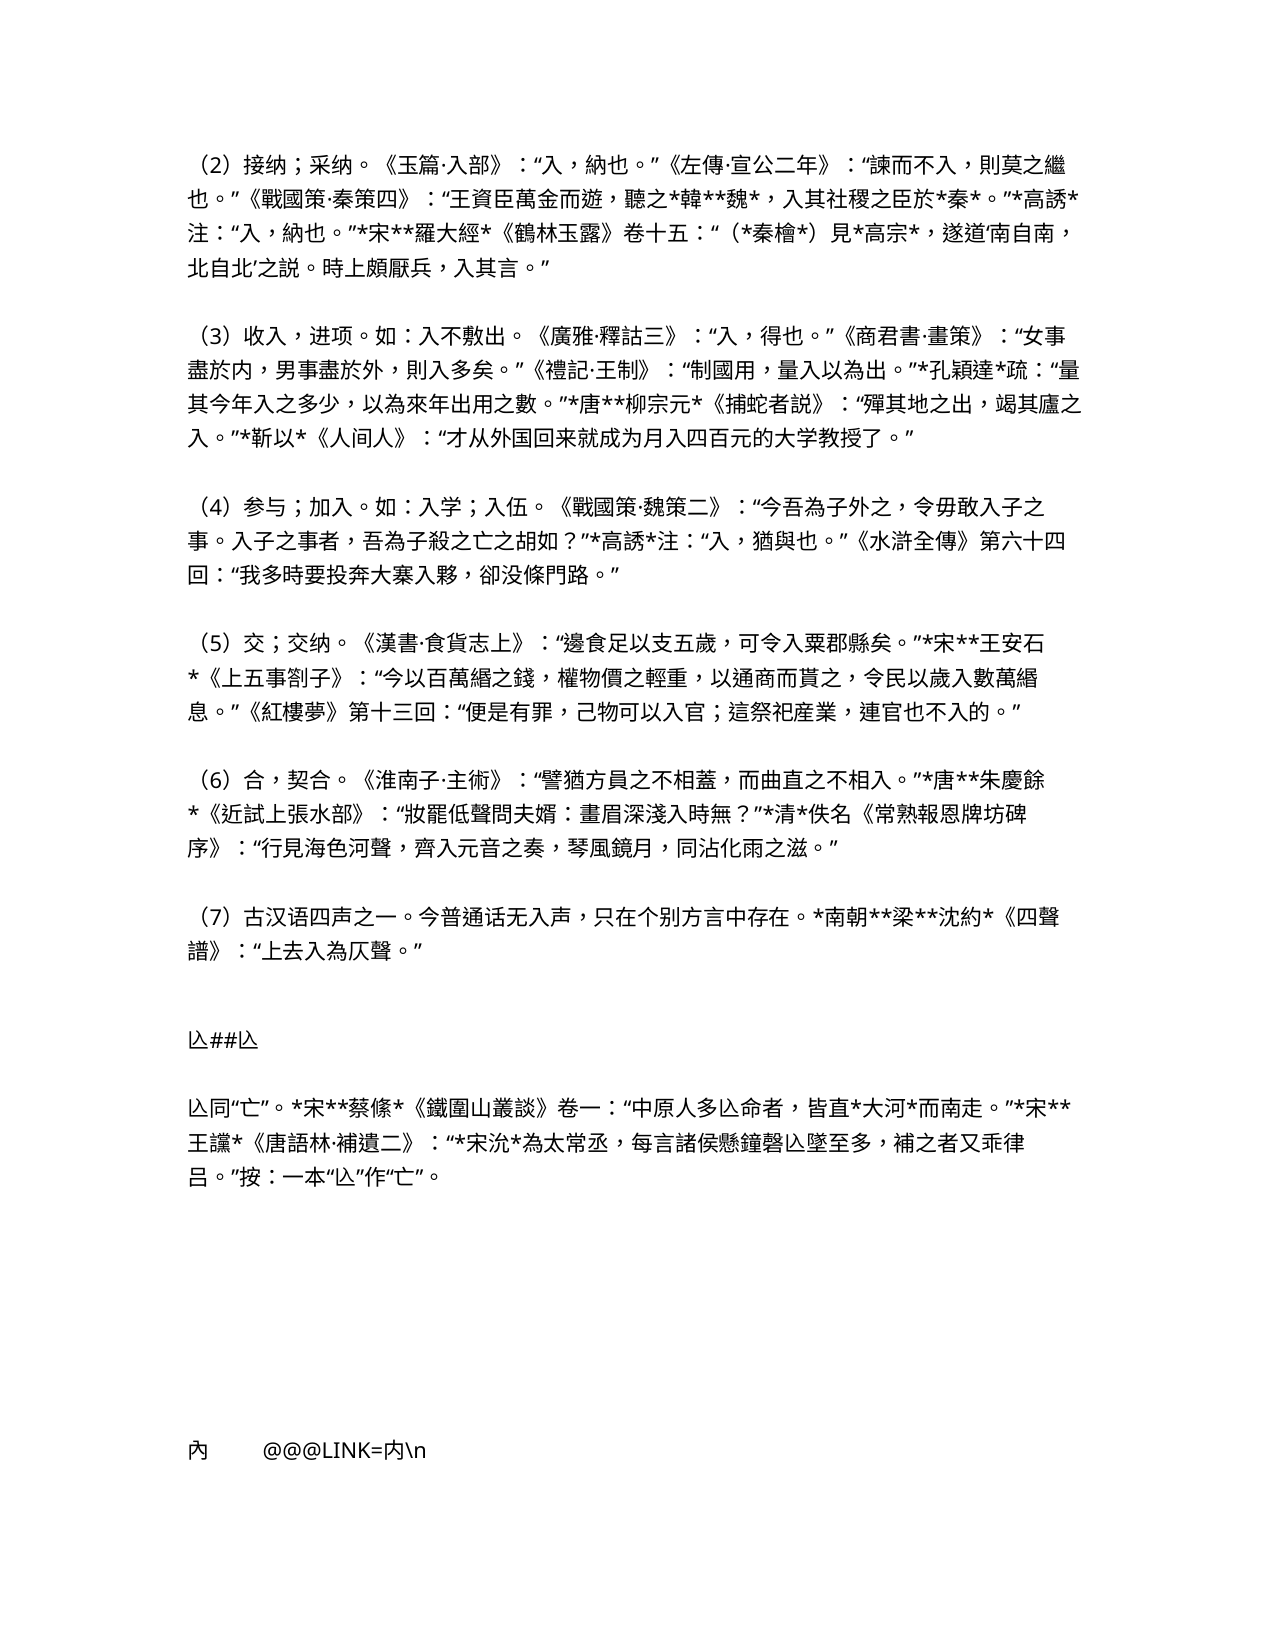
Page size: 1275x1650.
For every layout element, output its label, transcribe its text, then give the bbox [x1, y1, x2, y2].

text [187, 150, 1087, 1000]
text 兦##兦 兦同“亡”。*宋**蔡絛*《鐵圍山叢談》卷一：“中原人多兦命者，皆直*大河*而南走。”*宋**王讜*《唐語林·補遺二》：“*宋沇*為太常丞，每言諸侯懸鐘磬兦墜至多，補之者又乖律吕。”按：一本“兦”作“亡”。 內 @@@LINK=内\n [187, 1025, 1087, 1499]
